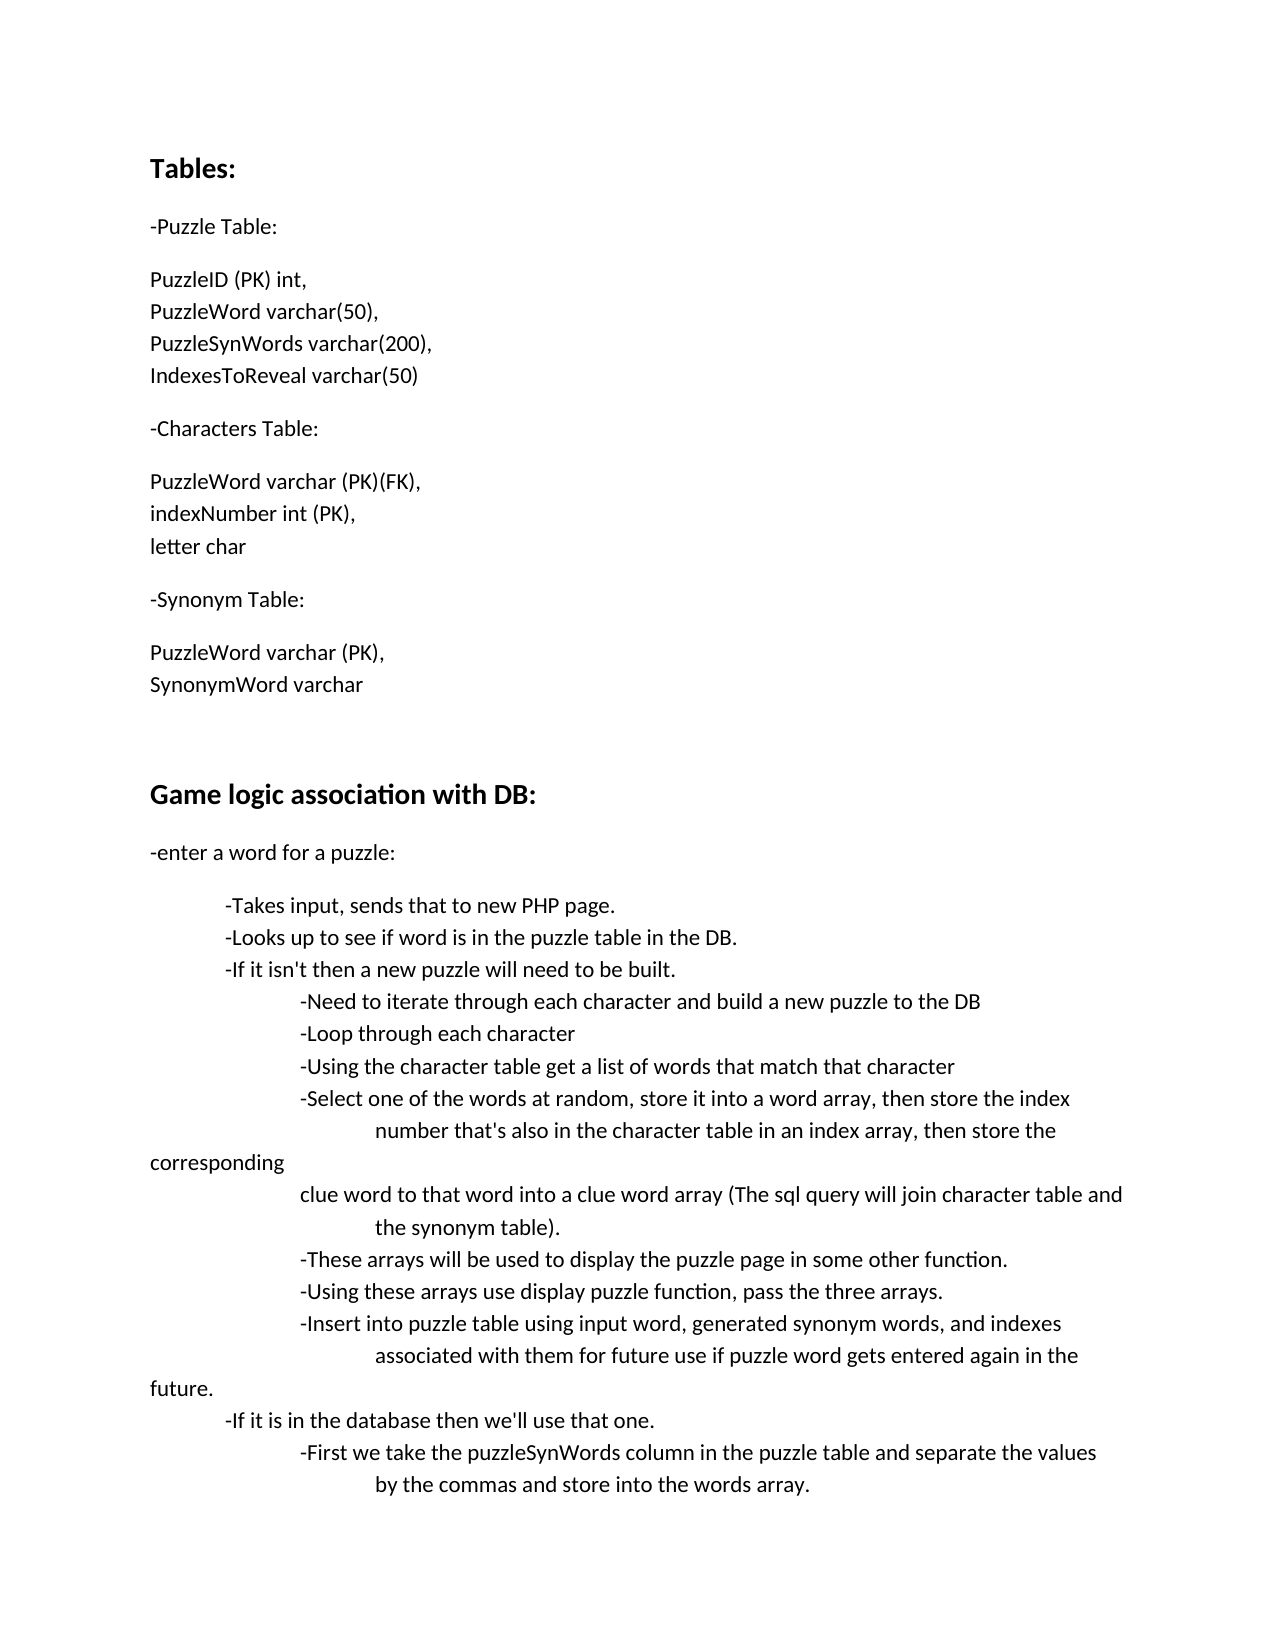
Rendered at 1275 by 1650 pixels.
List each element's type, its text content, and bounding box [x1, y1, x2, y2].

text -Puzzle Table: [150, 212, 1125, 240]
text Tables: [150, 150, 1125, 186]
text PuzzleWord varchar (PK)(FK), indexNumber int (PK), letter char [150, 467, 1125, 560]
text -Synonym Table: [150, 585, 1125, 613]
text PuzzleWord varchar (PK), SynonymWord varchar [150, 638, 1125, 698]
text PuzzleID (PK) int, PuzzleWord varchar(50), PuzzleSynWords varchar(200), IndexesToReveal varchar(50) [150, 265, 1125, 389]
text Game logic association with DB: [150, 776, 1125, 812]
text -enter a word for a puzzle: [150, 838, 1125, 866]
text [150, 891, 1125, 1498]
text -Characters Table: [150, 414, 1125, 442]
